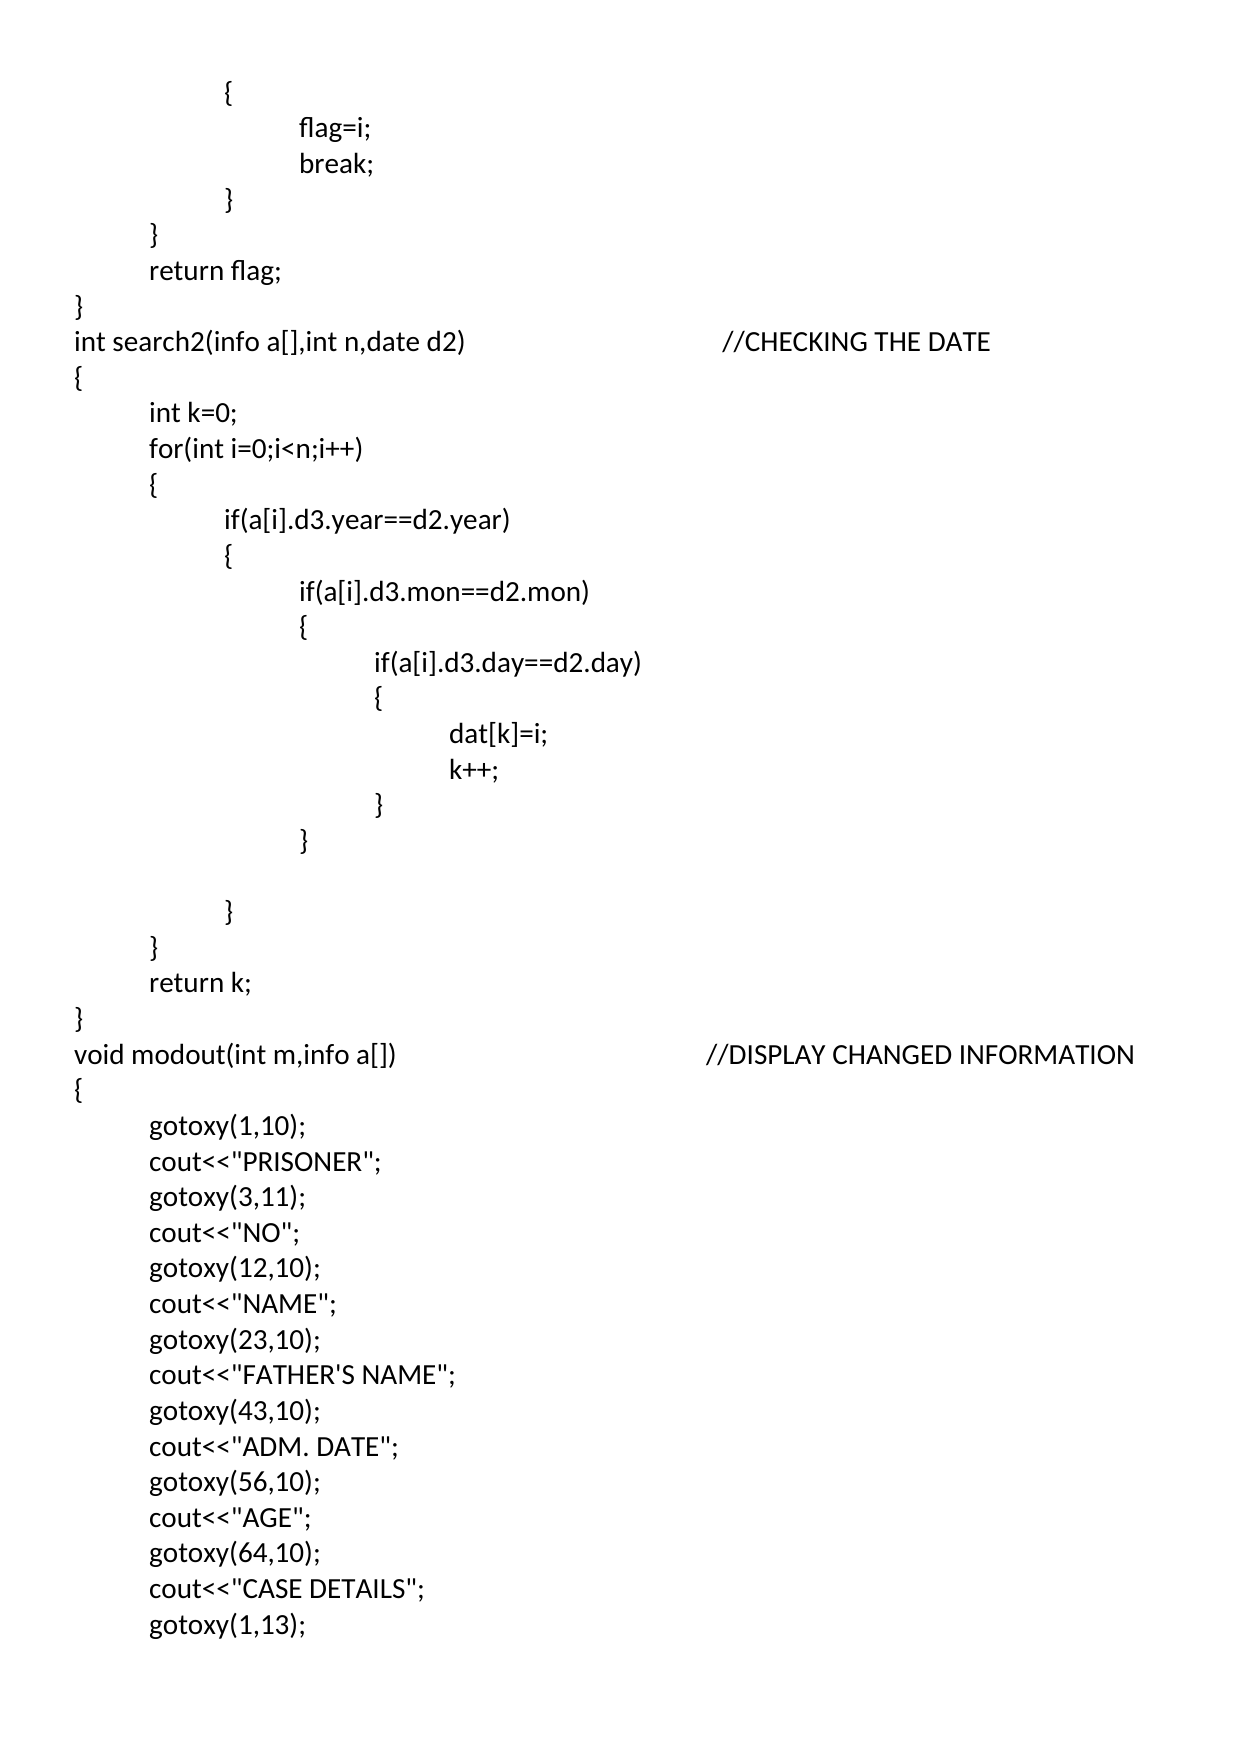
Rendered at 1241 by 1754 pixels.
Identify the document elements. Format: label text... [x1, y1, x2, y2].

text cout<<"NO"; [74, 1214, 1137, 1249]
text { [74, 74, 1137, 109]
text gotoxy(12,10); [74, 1249, 1137, 1285]
text { [74, 1071, 1137, 1107]
text { [74, 466, 1137, 501]
text } [74, 929, 1137, 964]
text if(a[i].d3.mon==d2.mon) [74, 573, 1137, 608]
text cout<<"PRISONER"; [74, 1143, 1137, 1178]
text if(a[i].d3.year==d2.year) [74, 501, 1137, 537]
text flag=i; [74, 109, 1137, 145]
text cout<<"ADM. DATE"; [74, 1428, 1137, 1463]
text { [74, 359, 1137, 394]
text return k; [74, 964, 1137, 1000]
text k++; [74, 751, 1137, 786]
text } [74, 822, 1137, 858]
text } [74, 216, 1137, 252]
text break; [74, 145, 1137, 181]
text void modout(int m,info a[]) //DISPLAY CHANGED INFORMATION [74, 1036, 1137, 1071]
text } [74, 786, 1137, 822]
text } [74, 288, 1137, 323]
text int search2(info a[],int n,date d2) //CHECKING THE DATE [74, 323, 1137, 359]
text } [74, 893, 1137, 929]
text gotoxy(43,10); [74, 1392, 1137, 1428]
text for(int i=0;i<n;i++) [74, 430, 1137, 466]
text return flag; [74, 252, 1137, 288]
text { [74, 608, 1137, 644]
text cout<<"CASE DETAILS"; [74, 1570, 1137, 1606]
text cout<<"FATHER'S NAME"; [74, 1356, 1137, 1392]
text { [74, 679, 1137, 715]
text gotoxy(1,10); [74, 1107, 1137, 1143]
text gotoxy(23,10); [74, 1321, 1137, 1356]
text { [74, 537, 1137, 573]
text cout<<"NAME"; [74, 1285, 1137, 1321]
text if(a[i].d3.day==d2.day) [74, 644, 1137, 679]
text gotoxy(3,11); [74, 1178, 1137, 1214]
text dat[k]=i; [74, 715, 1137, 751]
text } [74, 181, 1137, 216]
text gotoxy(56,10); [74, 1463, 1137, 1499]
text int k=0; [74, 394, 1137, 430]
text gotoxy(64,10); [74, 1534, 1137, 1570]
text gotoxy(1,13); [74, 1606, 1137, 1641]
text } [74, 1000, 1137, 1036]
text cout<<"AGE"; [74, 1499, 1137, 1534]
